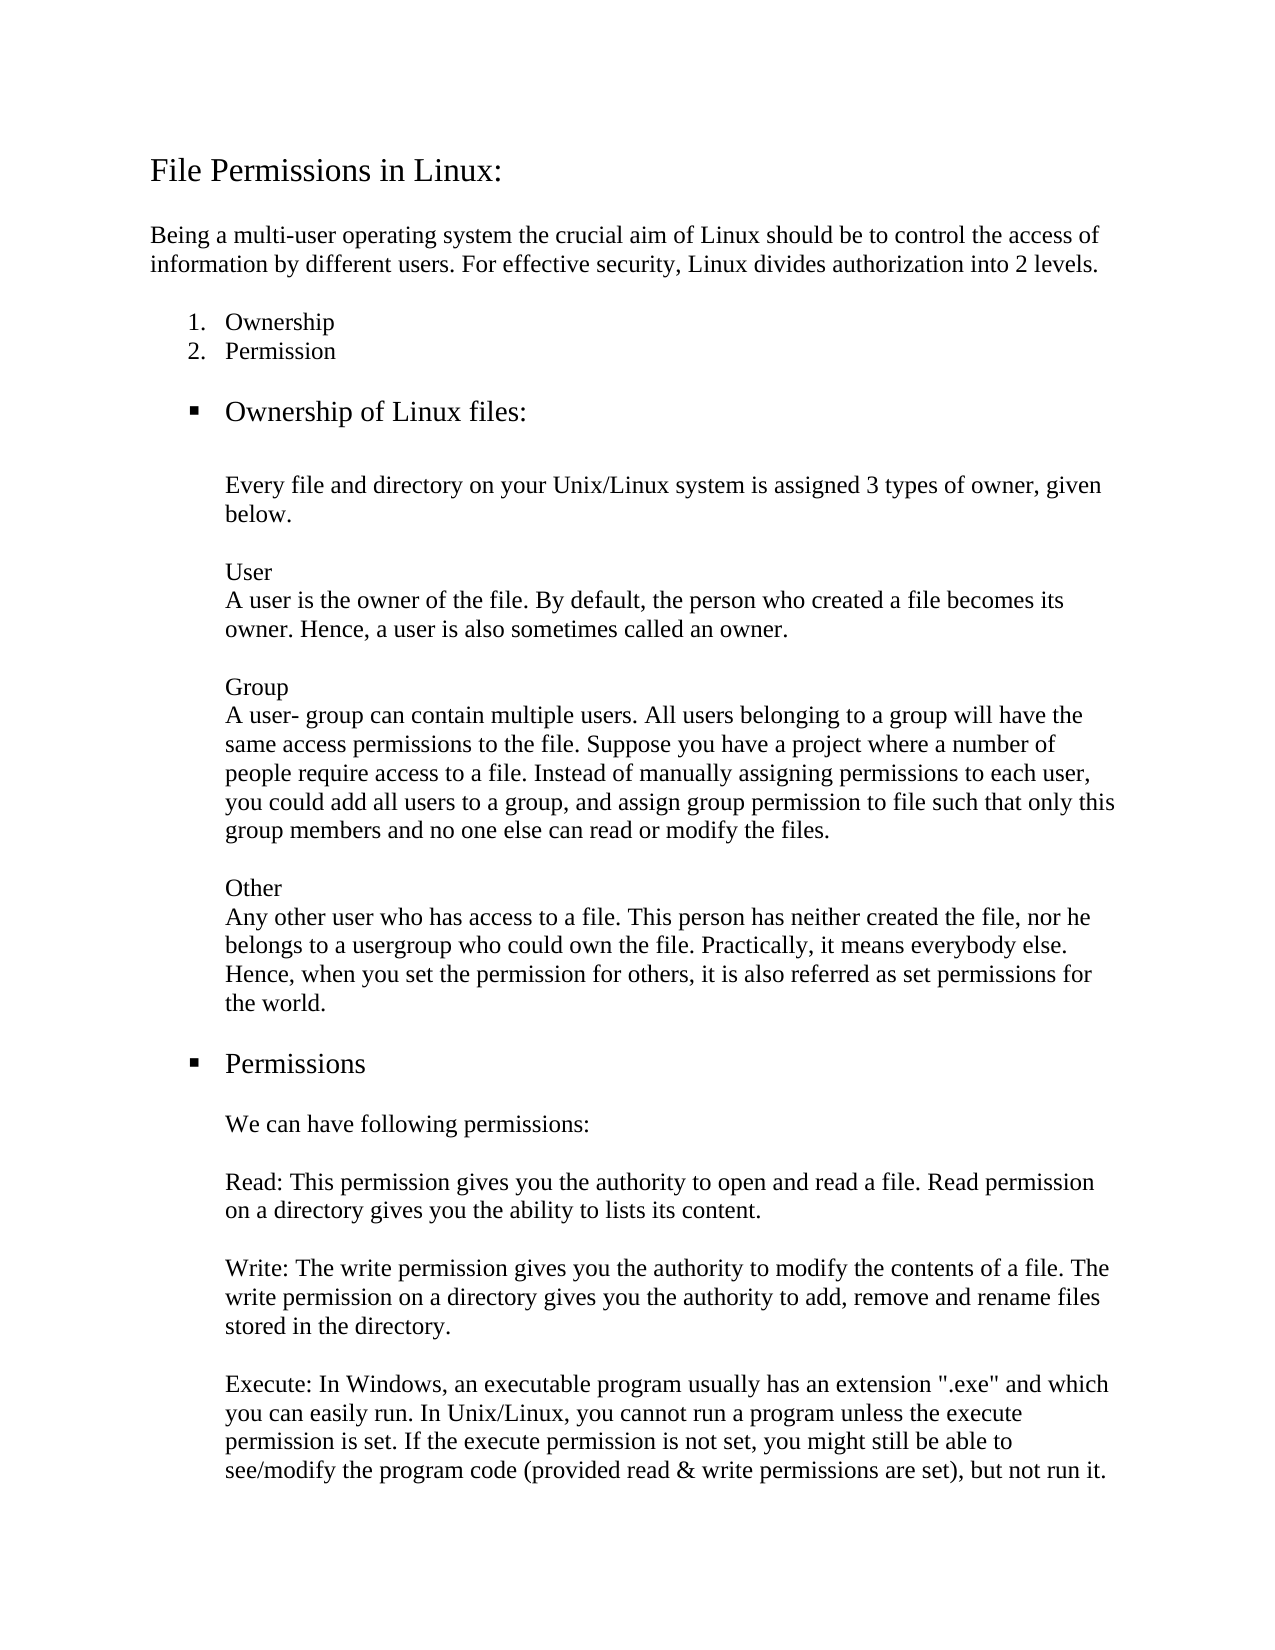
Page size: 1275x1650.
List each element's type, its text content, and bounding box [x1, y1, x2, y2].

text Being a multi-user operating system the crucial aim of Linux should be to control the access of information by different users. For effective security, Linux divides authorization into 2 levels. [150, 221, 1125, 278]
text We can have following permissions: [225, 1109, 1125, 1138]
text Read: This permission gives you the authority to open and read a file. Read permission on a directory gives you the ability to lists its content. [225, 1167, 1125, 1224]
text Execute: In Windows, an executable program usually has an extension ".exe" and which you can easily run. In Unix/Linux, you cannot run a program unless the execute permission is set. If the execute permission is not set, you might still be able to see/modify the program code (provided read & write permissions are set), but not run it. [225, 1369, 1125, 1484]
list Ownership [187, 307, 1125, 336]
list Other [225, 873, 1125, 902]
subtitle Permissions [187, 1046, 1125, 1080]
list A user is the owner of the file. By default, the person who created a file becomes its owner. Hence, a user is also sometimes called an owner. [225, 586, 1125, 643]
list Group [225, 672, 1125, 701]
list Every file and directory on your Unix/Linux system is assigned 3 types of owner, given below. [225, 471, 1125, 528]
list User [225, 557, 1125, 586]
list Permission [187, 336, 1125, 365]
text File Permissions in Linux: [150, 150, 1125, 188]
list A user- group can contain multiple users. All users belonging to a group will have the same access permissions to the file. Suppose you have a project where a number of people require access to a file. Instead of manually assigning permissions to each user, you could add all users to a group, and assign group permission to file such that only this group members and no one else can read or modify the files. [225, 701, 1125, 844]
list Ownership of Linux files: [187, 394, 1125, 427]
text Write: The write permission gives you the authority to modify the contents of a file. The write permission on a directory gives you the authority to add, remove and rename files stored in the directory. [225, 1253, 1125, 1340]
list Any other user who has access to a file. This person has neither created the file, nor he belongs to a usergroup who could own the file. Practically, it means everybody else. Hence, when you set the permission for others, it is also referred as set permissions for the world. [225, 902, 1125, 1017]
